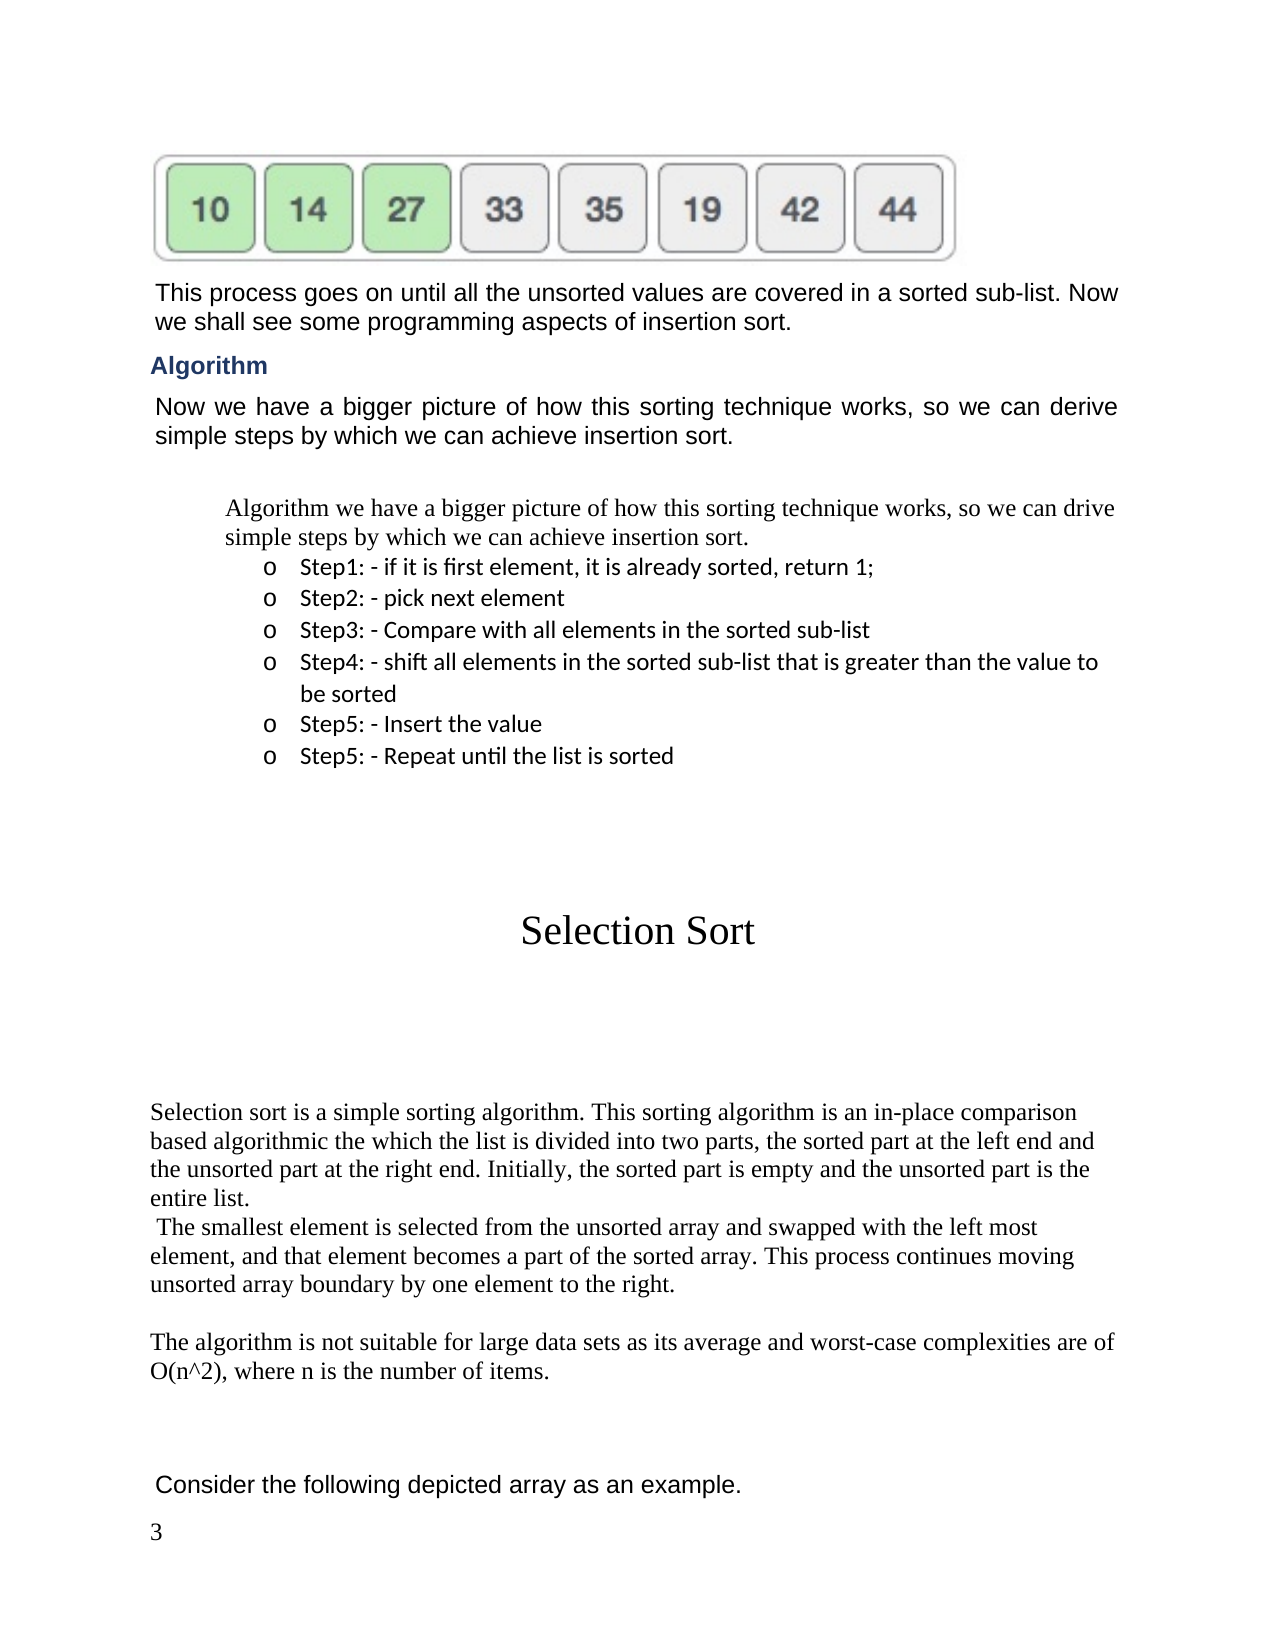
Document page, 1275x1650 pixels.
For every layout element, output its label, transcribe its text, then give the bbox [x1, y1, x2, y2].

picture [150, 150, 967, 266]
list Step1: - if it is first element, it is already sorted, return 1; [262, 551, 1125, 583]
text Selection sort is a simple sorting algorithm. This sorting algorithm is an in-place comparison based algorithmic the which the list is divided into two parts, the sorted part at the left end and the unsorted part at the right end. Initially, the sorted part is empty and the unsorted part is the entire list. [150, 1097, 1125, 1212]
list Step5: - Repeat until the list is sorted [262, 740, 1125, 772]
text The smallest element is selected from the unsorted array and swapped with the left most element, and that element becomes a part of the sorted array. This process continues moving unsorted array boundary by one element to the right. [150, 1212, 1125, 1298]
text Selection Sort [150, 905, 1125, 953]
list Step2: - pick next element [262, 583, 1125, 614]
text Now we have a bigger picture of how this sorting technique works, so we can derive simple steps by which we can achieve insertion sort. [155, 392, 1120, 449]
text The algorithm is not suitable for large data sets as its average and worst-case complexities are of O(n^2), where n is the number of items. [150, 1327, 1125, 1384]
list Step4: - shift all elements in the sorted sub-list that is greater than the value to be sorted [262, 646, 1125, 708]
list Step3: - Compare with all elements in the sorted sub-list [262, 614, 1125, 646]
text Algorithm we have a bigger picture of how this sorting technique works, so we can drive simple steps by which we can achieve insertion sort. [225, 493, 1125, 551]
list Step5: - Insert the value [262, 708, 1125, 740]
text Consider the following depicted array as an example. [155, 1469, 1120, 1498]
text This process goes on until all the unsorted values are covered in a sorted sub-list. Now we shall see some programming aspects of insertion sort. [155, 278, 1120, 336]
subtitle Algorithm [150, 351, 1125, 379]
